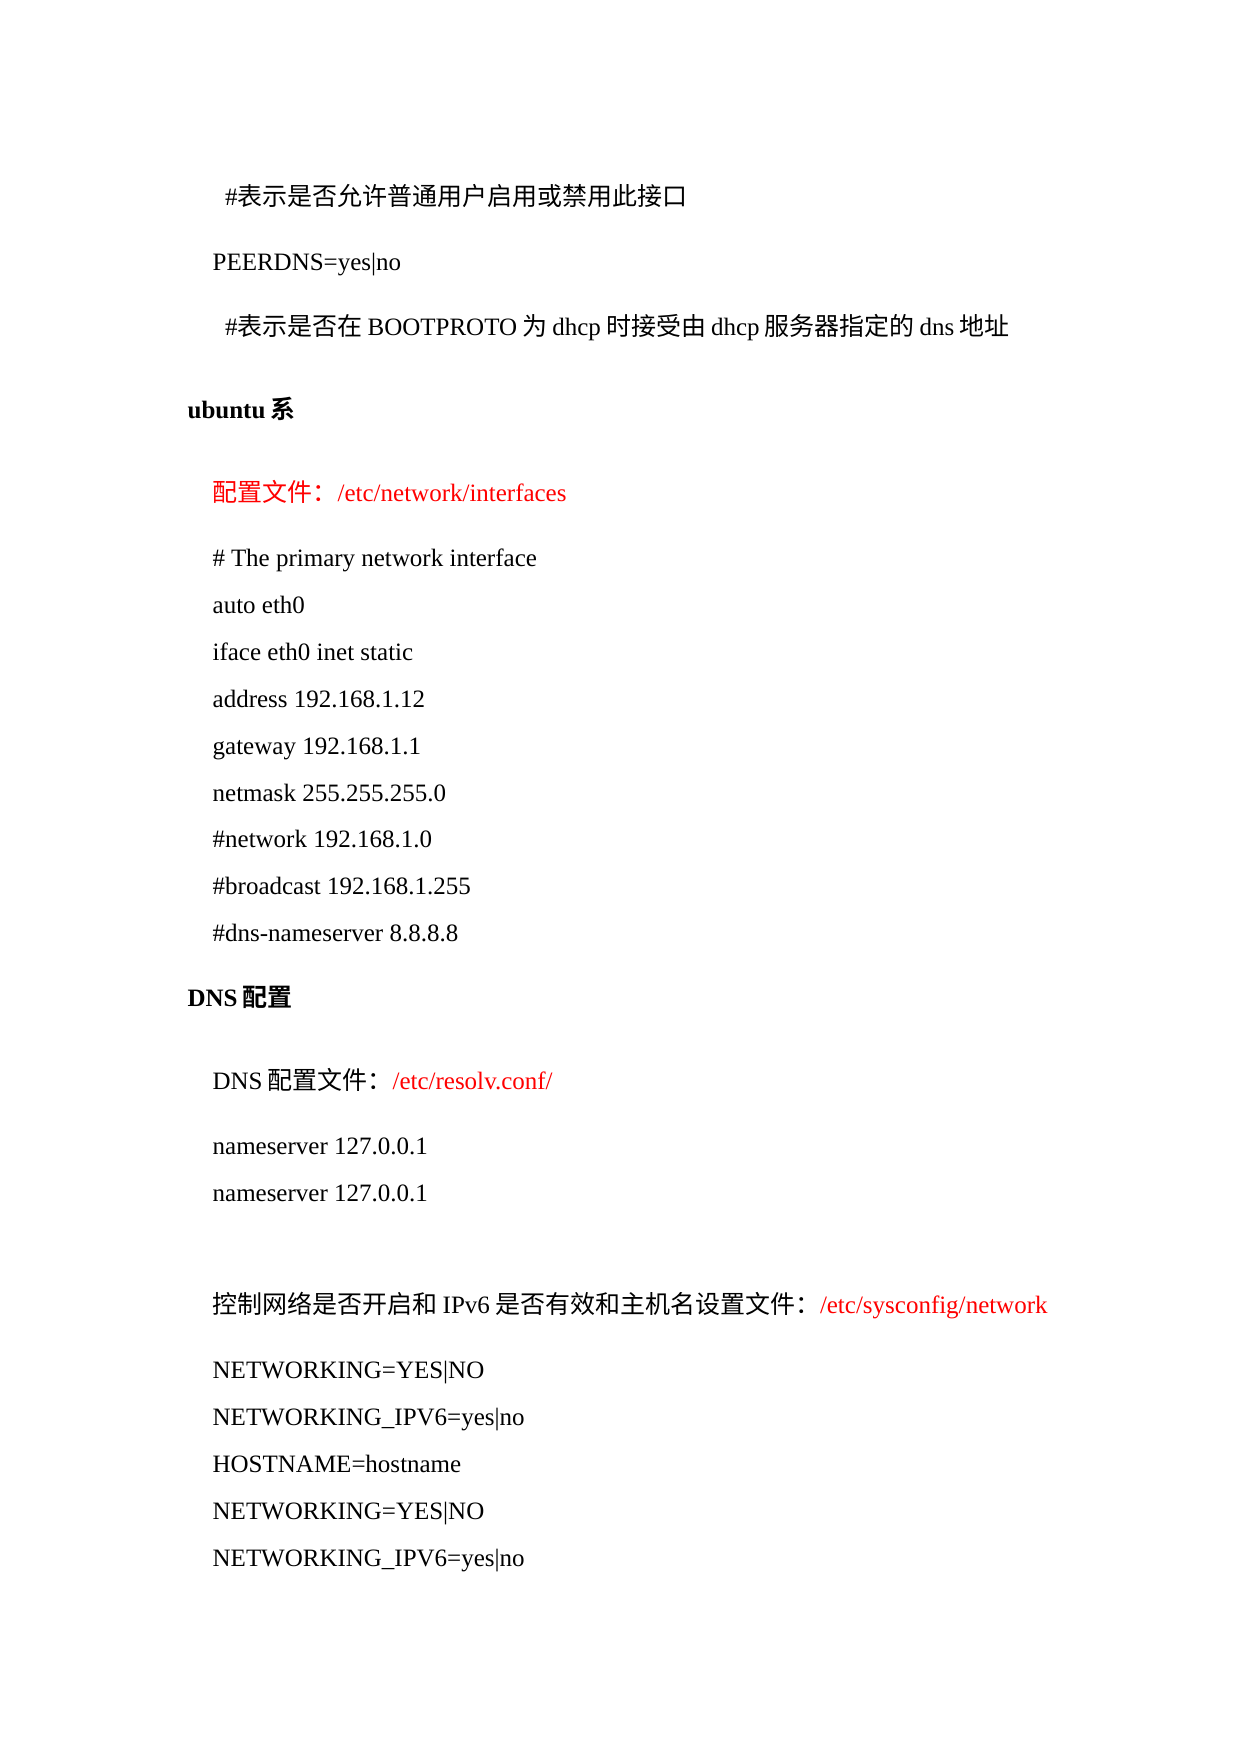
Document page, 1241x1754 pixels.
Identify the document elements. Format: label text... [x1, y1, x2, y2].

text NETWORKING_IPV6=yes|no [212, 1400, 1053, 1433]
subtitle ubuntu系 [187, 375, 1053, 440]
text gateway 192.168.1.1 [212, 729, 1053, 761]
text # The primary network interface [212, 541, 1053, 574]
text HOSTNAME=hostname [212, 1447, 1053, 1479]
text address 192.168.1.12 [212, 682, 1053, 714]
text #dns-nameserver 8.8.8.8 [212, 916, 1053, 949]
text NETWORKING_IPV6=yes|no [212, 1541, 1053, 1573]
text #network 192.168.1.0 [212, 823, 1053, 855]
text #表示是否允许普通用户启用或禁用此接口 [212, 162, 1053, 227]
text PEERDNS=yes|no [212, 245, 1053, 278]
text NETWORKING=YES|NO [212, 1353, 1053, 1386]
text 控制网络是否开启和IPv6是否有效和主机名设置文件：/etc/sysconfig/network [212, 1270, 1053, 1335]
text iface eth0 inet static [212, 635, 1053, 668]
text NETWORKING=YES|NO [212, 1494, 1053, 1526]
text nameserver 127.0.0.1 [212, 1176, 1053, 1209]
text auto eth0 [212, 588, 1053, 621]
text #broadcast 192.168.1.255 [212, 869, 1053, 902]
text nameserver 127.0.0.1 [212, 1129, 1053, 1162]
text 配置文件：/etc/network/interfaces [212, 458, 1053, 523]
subtitle DNS配置 [187, 963, 1053, 1028]
text DNS配置文件：/etc/resolv.conf/ [212, 1046, 1053, 1111]
text netmask 255.255.255.0 [212, 776, 1053, 808]
text #表示是否在BOOTPROTO为dhcp时接受由dhcp服务器指定的dns地址 [212, 292, 1053, 357]
